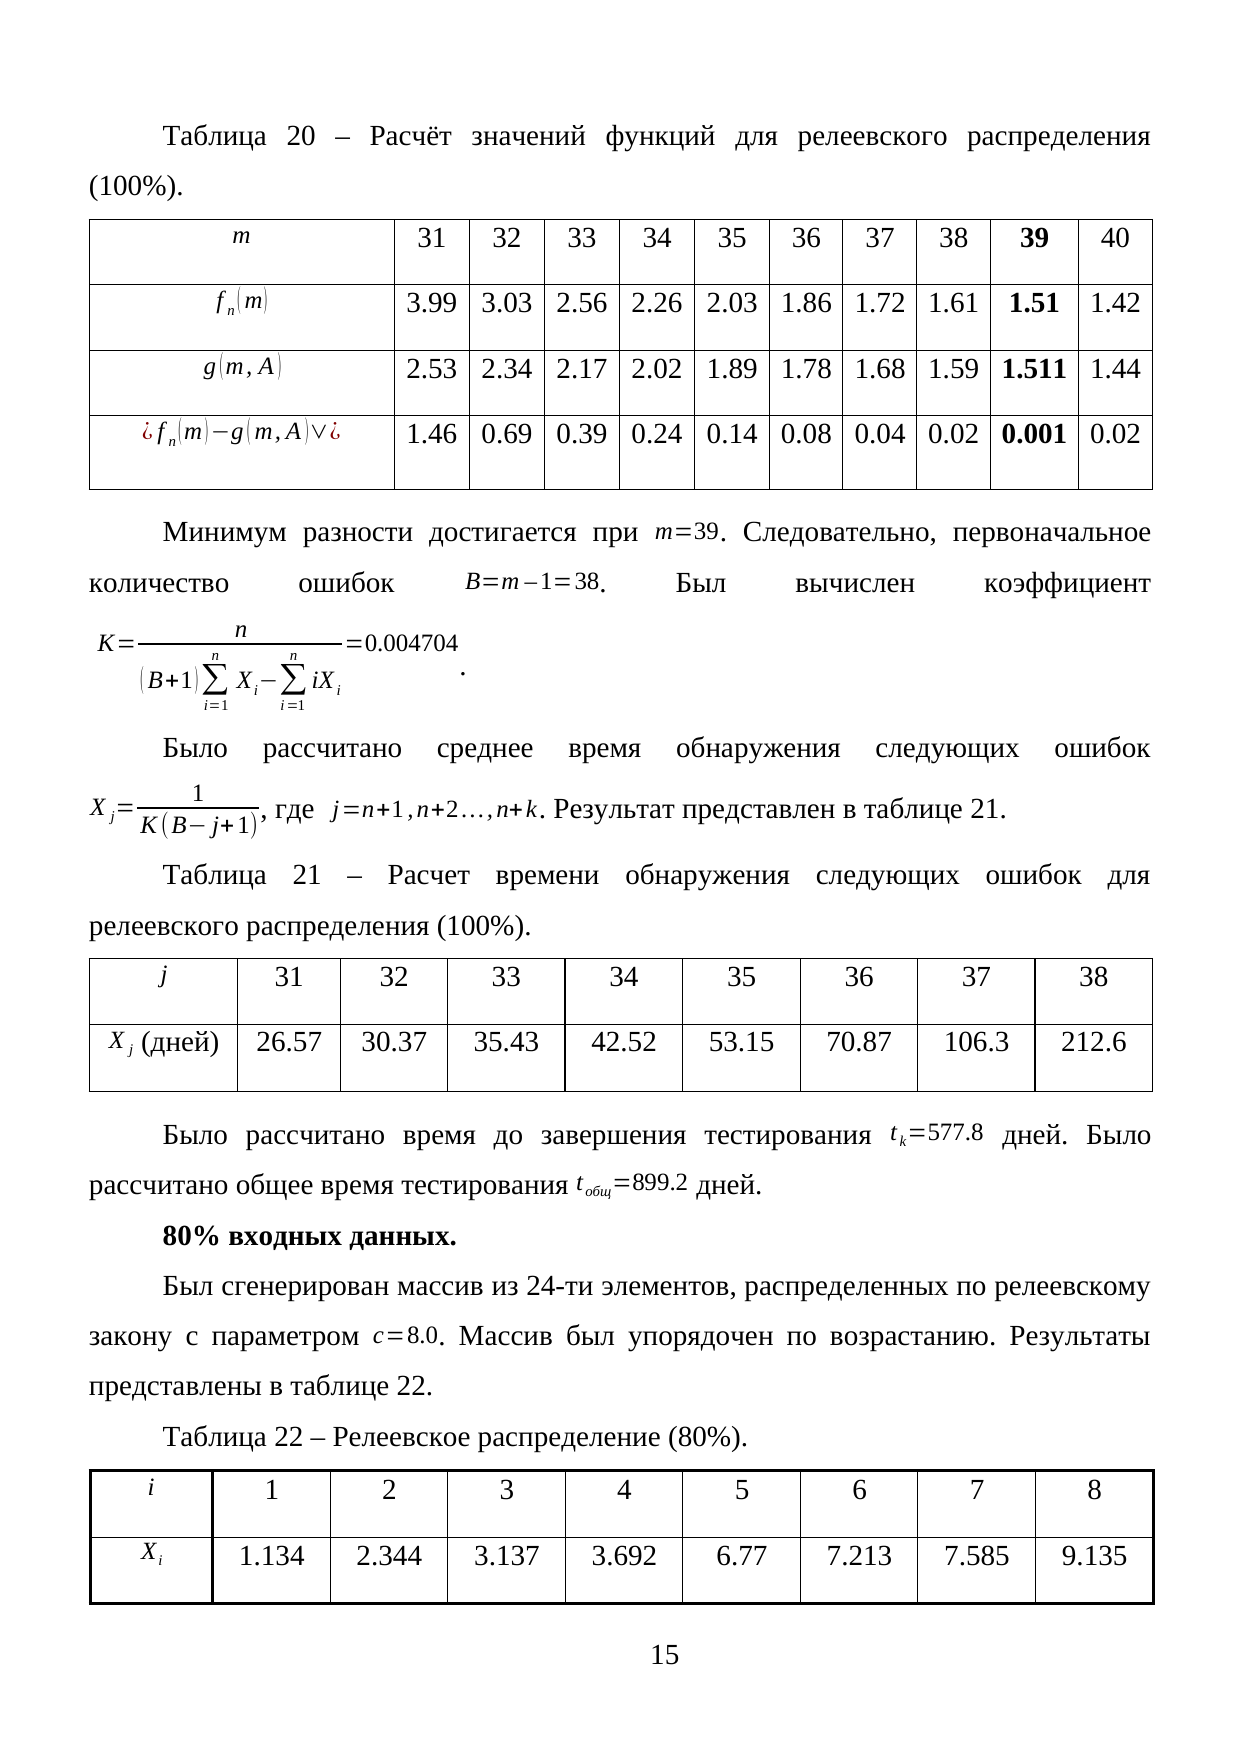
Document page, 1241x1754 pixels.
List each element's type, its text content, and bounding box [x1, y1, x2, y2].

table_cell 0.24 [620, 416, 694, 488]
text Было рассчитано среднее время обнаружения следующих ошибок , где . Результат представлен в таблице 21. [89, 731, 1152, 841]
table_cell 0.02 [1079, 416, 1152, 488]
table_header 33 [448, 959, 564, 1023]
table_cell 1.46 [395, 416, 469, 488]
table_cell 1.51 [991, 285, 1078, 350]
table_header [90, 959, 237, 1023]
table_header 32 [470, 220, 544, 284]
table_cell 1.134 [214, 1538, 330, 1602]
table_header 36 [801, 959, 917, 1023]
table_cell (дней) [90, 1025, 237, 1091]
table_cell 2.344 [331, 1538, 447, 1602]
table_header 38 [917, 220, 990, 284]
table_cell 2.03 [695, 285, 769, 350]
table_cell 7.585 [918, 1538, 1035, 1602]
table_header 31 [395, 220, 469, 284]
table_cell 0.02 [917, 416, 990, 488]
table_cell 1.72 [843, 285, 916, 350]
table_cell 0.04 [843, 416, 916, 488]
table_cell 53.15 [683, 1025, 800, 1091]
table_cell 0.69 [470, 416, 544, 488]
table_header 2 [331, 1472, 447, 1537]
table_cell 1.511 [991, 351, 1078, 415]
table_header 35 [683, 959, 800, 1023]
table_header 4 [566, 1472, 682, 1537]
table_header 34 [566, 959, 682, 1023]
table_header 5 [683, 1472, 800, 1537]
table_header 6 [801, 1472, 917, 1537]
table_header 40 [1079, 220, 1152, 284]
text Таблица 22 – Релеевское распределение (80%). [89, 1419, 1152, 1452]
table_cell 212.6 [1036, 1025, 1152, 1091]
table_cell 70.87 [801, 1025, 917, 1091]
table_cell 30.37 [341, 1025, 447, 1091]
table_cell 2.02 [620, 351, 694, 415]
table_cell 2.56 [545, 285, 619, 350]
table_cell 1.89 [695, 351, 769, 415]
text Таблица 21 – Расчет времени обнаружения следующих ошибок для релеевского распределения (100%). [89, 857, 1152, 941]
table_header [92, 1472, 211, 1537]
table_cell 2.53 [395, 351, 469, 415]
table_header 31 [238, 959, 340, 1023]
table_cell 6.77 [683, 1538, 800, 1602]
table_cell 106.3 [918, 1025, 1034, 1091]
table_cell 2.34 [470, 351, 544, 415]
text 80% входных данных. [89, 1218, 1152, 1251]
table_header 35 [695, 220, 769, 284]
table_header 34 [620, 220, 694, 284]
text Было рассчитано время до завершения тестирования дней. Было рассчитано общее время тестирования дней. [89, 1117, 1152, 1201]
table_cell 0.08 [770, 416, 842, 488]
table_header [90, 220, 394, 284]
table_header 38 [1036, 959, 1152, 1023]
table_header 1 [214, 1472, 330, 1537]
table_cell [90, 416, 394, 488]
table_cell 1.44 [1079, 351, 1152, 415]
table_header 37 [918, 959, 1034, 1023]
text Таблица 20 – Расчёт значений функций для релеевского распределения (100%). [89, 118, 1152, 202]
table_header 7 [918, 1472, 1035, 1537]
table_cell 3.137 [448, 1538, 565, 1602]
table_header 32 [341, 959, 447, 1023]
table_header 36 [770, 220, 842, 284]
table_cell 35.43 [448, 1025, 564, 1091]
table_cell 1.61 [917, 285, 990, 350]
table_cell 9.135 [1036, 1538, 1152, 1602]
table_cell 1.68 [843, 351, 916, 415]
table_cell 0.001 [991, 416, 1078, 488]
table_cell [90, 351, 394, 415]
table_header 8 [1036, 1472, 1152, 1537]
table_header 33 [545, 220, 619, 284]
table_header 37 [843, 220, 916, 284]
table_cell 3.03 [470, 285, 544, 350]
text Минимум разности достигается при . Следовательно, первоначальное количество ошибок . Был вычислен коэффициент . [89, 514, 1152, 714]
text Был сгенерирован массив из 24-ти элементов, распределенных по релеевскому закону с параметром . Массив был упорядочен по возрастанию. Результаты представлены в таблице 22. [89, 1268, 1152, 1402]
table_cell 1.86 [770, 285, 842, 350]
table_cell [92, 1538, 211, 1602]
table_cell 2.26 [620, 285, 694, 350]
table_cell 0.14 [695, 416, 769, 488]
table_cell 1.42 [1079, 285, 1152, 350]
table_cell 26.57 [238, 1025, 340, 1091]
table_cell 2.17 [545, 351, 619, 415]
table_cell 1.59 [917, 351, 990, 415]
table_cell 7.213 [801, 1538, 917, 1602]
table_cell 3.692 [566, 1538, 682, 1602]
table_header 39 [991, 220, 1078, 284]
table_cell [90, 285, 394, 350]
table_cell 0.39 [545, 416, 619, 488]
table_cell 1.78 [770, 351, 842, 415]
table_cell 42.52 [566, 1025, 682, 1091]
table_header 3 [448, 1472, 565, 1537]
table_cell 3.99 [395, 285, 469, 350]
